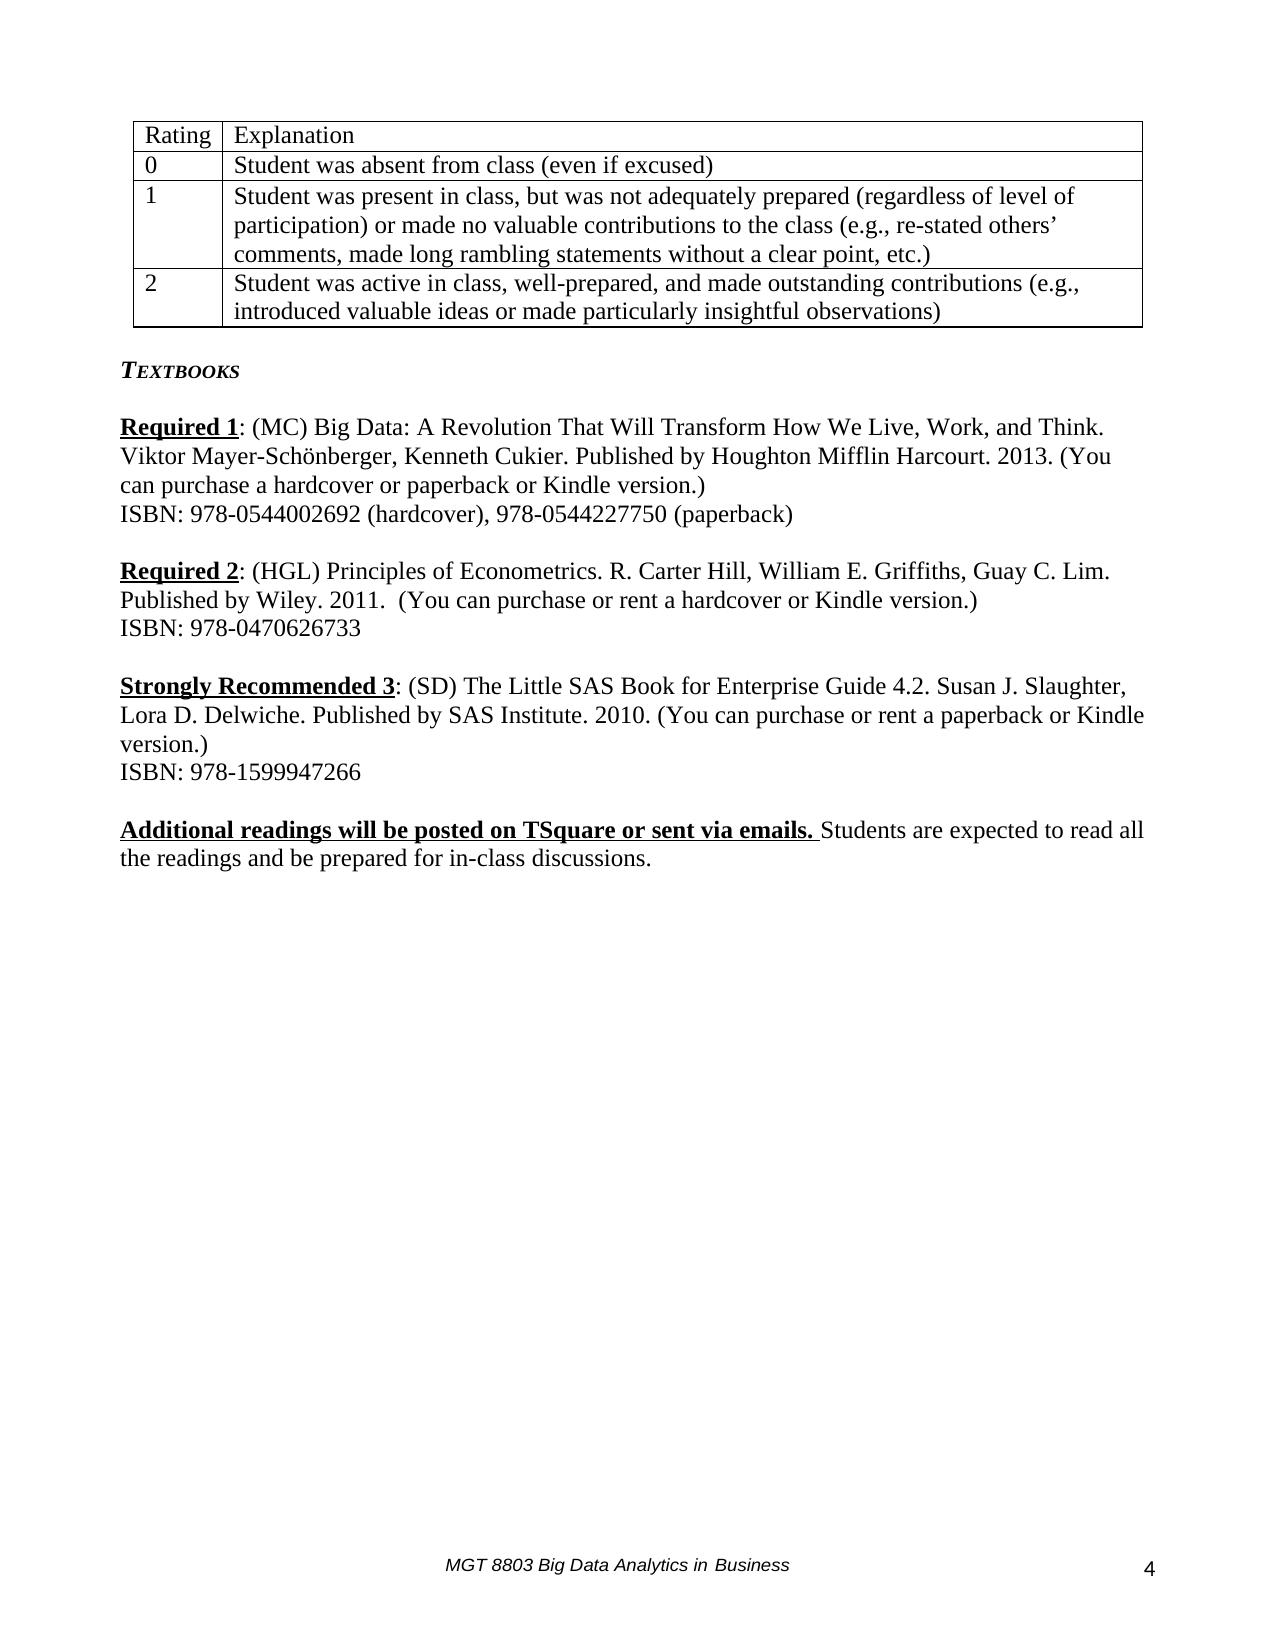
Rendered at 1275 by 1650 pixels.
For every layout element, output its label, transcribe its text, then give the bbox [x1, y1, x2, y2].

text Strongly Recommended 3: (SD) The Little SAS Book for Enterprise Guide 4.2. Susan J. Slaughter, Lora D. Delwiche. Published by SAS Institute. 2010. (You can purchase or rent a paperback or Kindle version.) [120, 671, 1147, 757]
text Required 2: (HGL) Principles of Econometrics. R. Carter Hill, William E. Griffiths, Guay C. Lim. Published by Wiley. 2011. (You can purchase or rent a hardcover or Kindle version.) [120, 557, 1113, 614]
table_cell Student was absent from class (even if excused) [223, 152, 1142, 180]
table_header Explanation [223, 122, 1142, 151]
table_cell 0 [134, 152, 222, 180]
text ISBN: 978-0544002692 (hardcover), 978-0544227750 (paperback) [120, 499, 1147, 527]
subtitle Required 1: (MC) Big Data: A Revolution That Will Transform How We Live, Work, and Think. Viktor Mayer-Schönberger, Kenneth Cukier. Published by Houghton Mifflin Harcourt. 2013. (You can purchase a hardcover or paperback or Kindle version.) [120, 412, 1142, 498]
text Additional readings will be posted on TSquare or sent via emails. Students are expected to read all the readings and be prepared for in-class discussions. [120, 815, 1146, 872]
table_cell 2 [134, 269, 222, 326]
table_cell Student was active in class, well-prepared, and made outstanding contributions (e.g., introduced valuable ideas or made particularly insightful observations) [223, 269, 1142, 326]
table_cell Student was present in class, but was not adequately prepared (regardless of level of participation) or made no valuable contributions to the class (e.g., re-stated others’ comments, made long rambling statements without a clear point, etc.) [223, 181, 1142, 268]
table_cell 1 [134, 181, 222, 268]
table_header Rating [134, 122, 222, 151]
text TEXTBOOKS [120, 355, 1147, 383]
text ISBN: 978-1599947266 [120, 757, 1147, 786]
text ISBN: 978-0470626733 [120, 614, 1147, 642]
